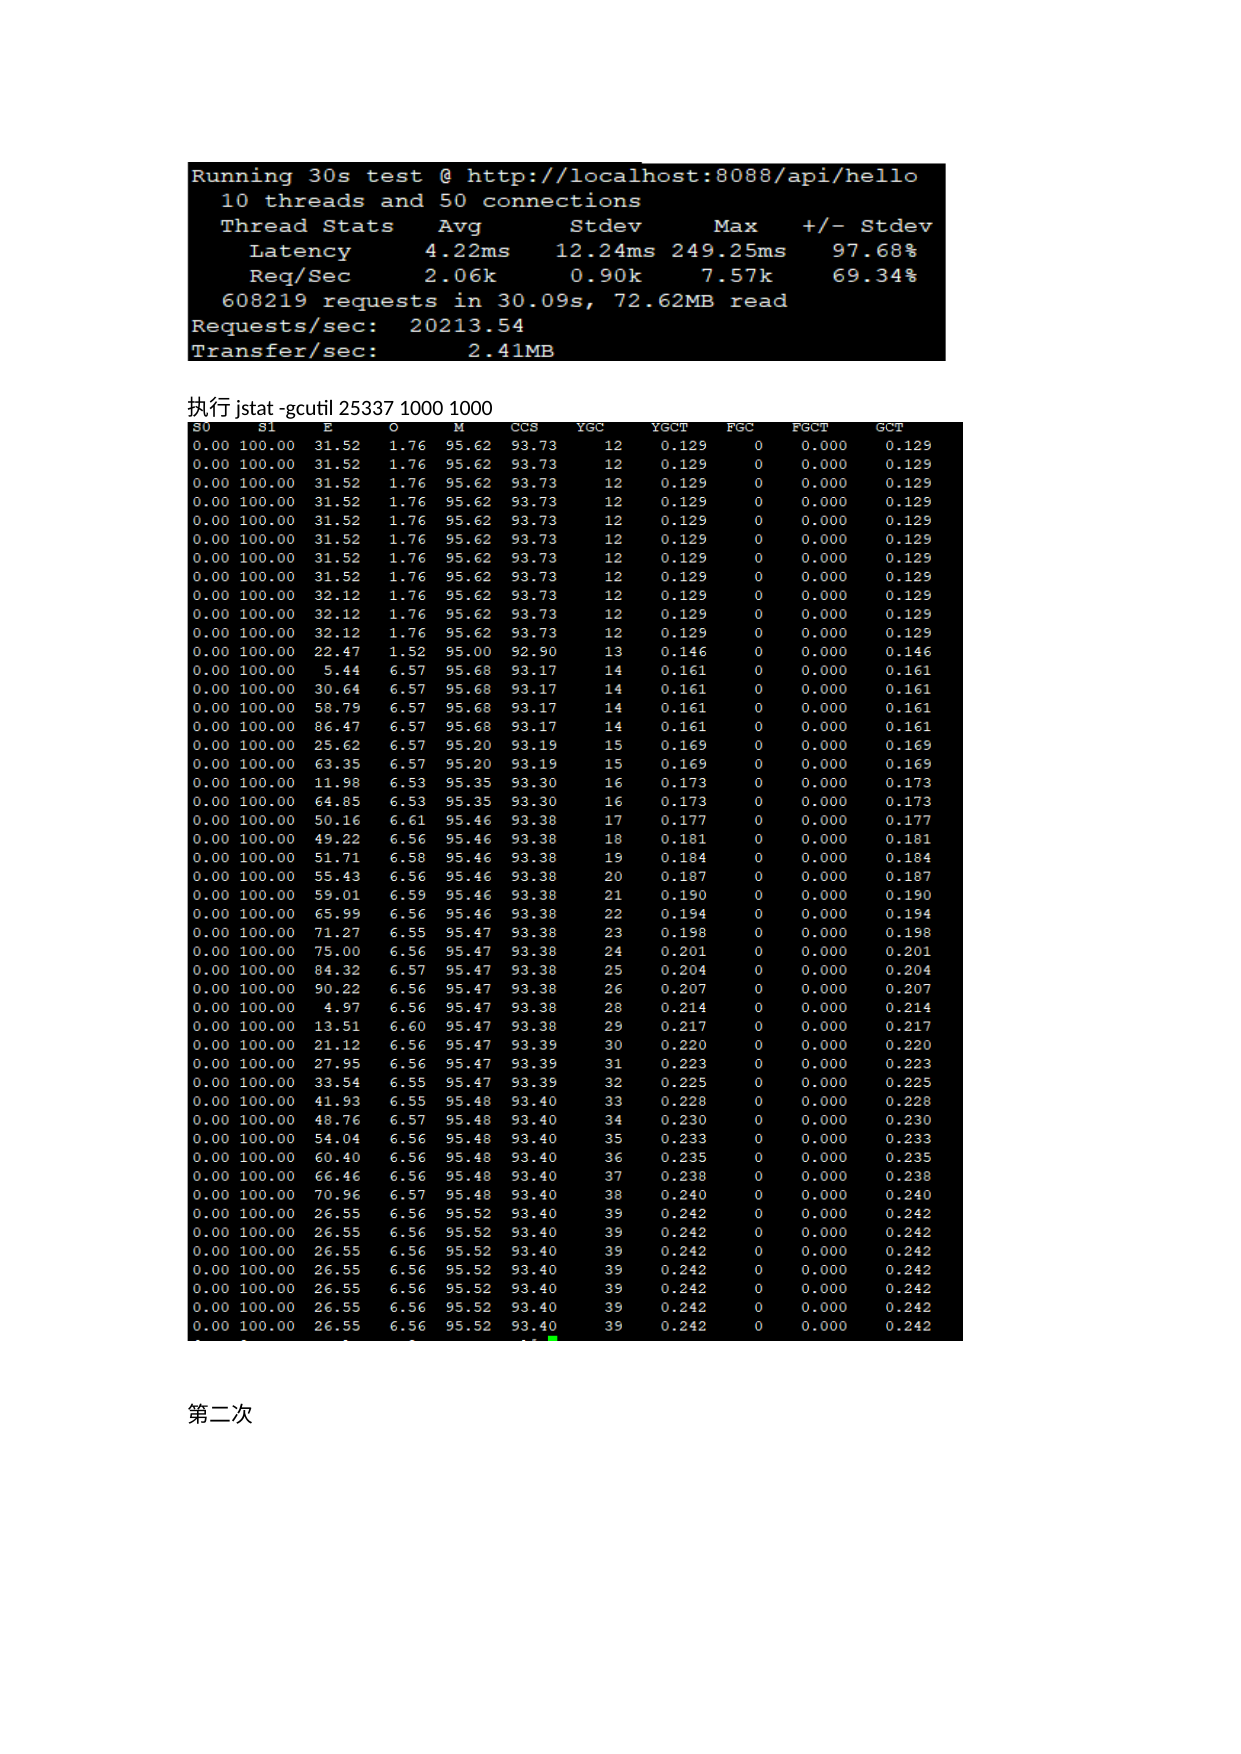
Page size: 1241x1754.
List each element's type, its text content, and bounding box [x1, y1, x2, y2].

text 执行jstat -gcutil 25337 1000 1000 [187, 389, 1053, 422]
text 第二次 [187, 1397, 1053, 1429]
picture [187, 422, 963, 1341]
picture [187, 162, 946, 361]
